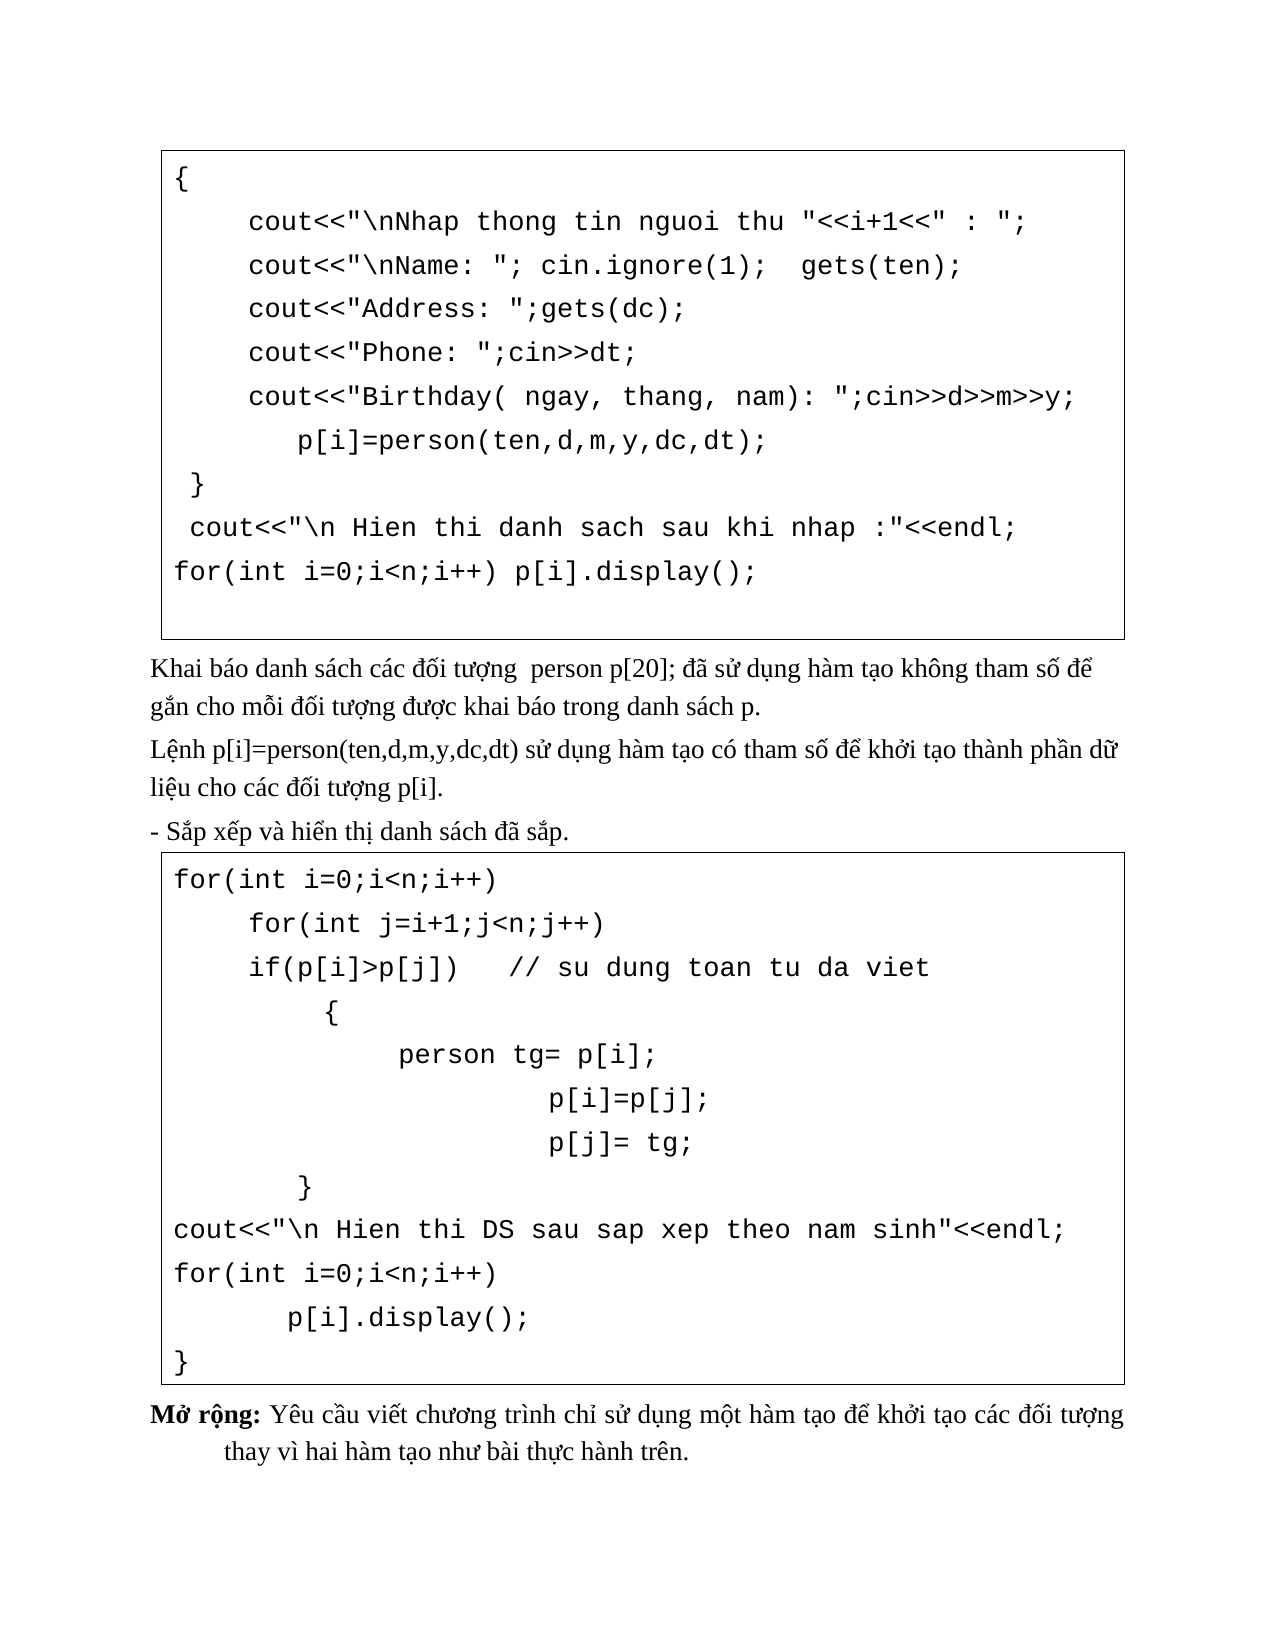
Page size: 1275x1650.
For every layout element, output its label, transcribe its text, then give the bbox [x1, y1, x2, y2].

text Lệnh p[i]=person(ten,d,m,y,dc,dt) sử dụng hàm tạo có tham số để khởi tạo thành phần dữ liệu cho các đối tượng p[i]. [150, 727, 1125, 802]
text - Sắp xếp và hiển thị danh sách đã sắp. [150, 808, 1125, 846]
text Mở rộng: Yêu cầu viết chương trình chỉ sử dụng một hàm tạo để khởi tạo các đối tượng thay vì hai hàm tạo như bài thực hành trên. [150, 1392, 1125, 1467]
text Khai báo danh sách các đối tượng person p[20]; đã sử dụng hàm tạo không tham số để gắn cho mỗi đối tượng được khai báo trong danh sách p. [150, 646, 1125, 721]
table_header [162, 151, 1124, 638]
table_header for(int i=0;i<n;i++) for(int j=i+1;j<n;j++) if(p[i]>p[j]) // su dung toan tu da viet { person tg= p[i]; p[i]=p[j]; p[j]= tg; } cout<<"\n Hien thi DS sau sap xep theo nam sinh"<<endl; for(int i=0;i<n;i++) p[i].display(); } [162, 853, 1124, 1384]
